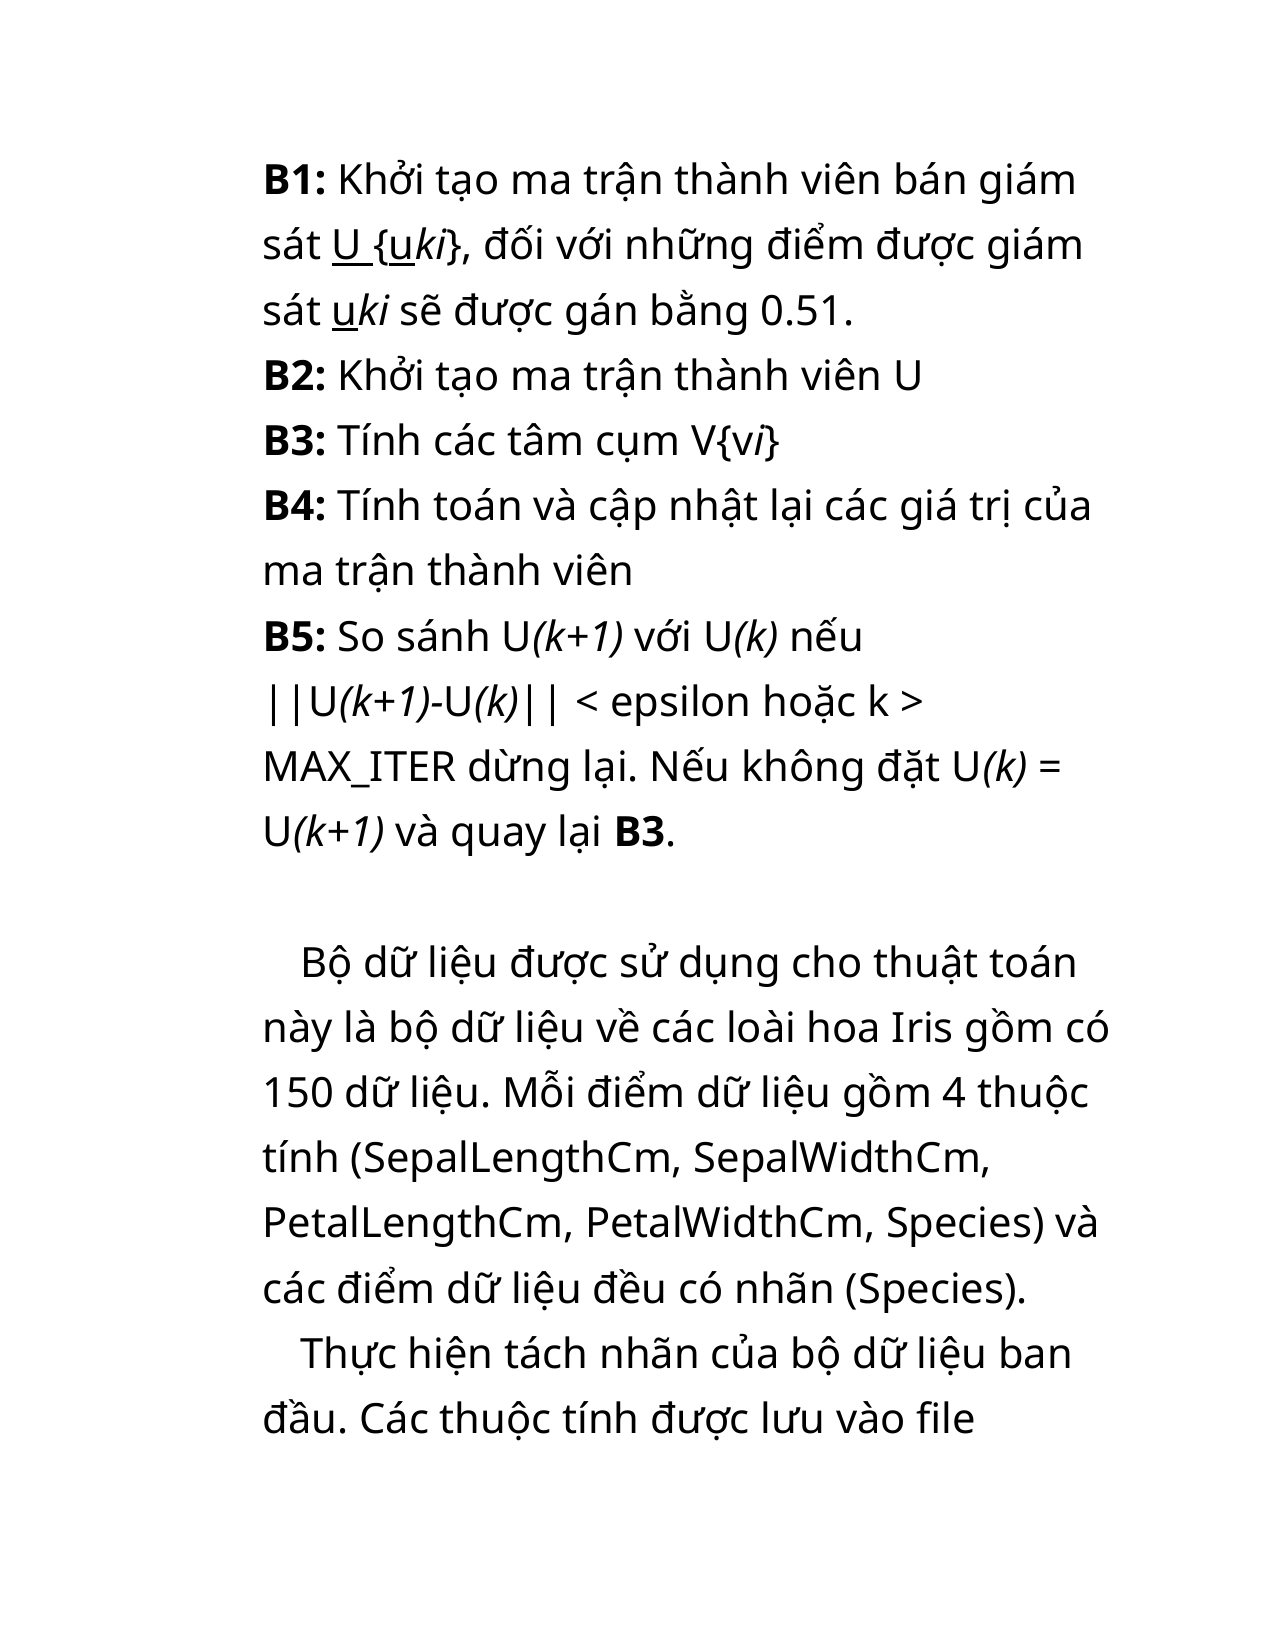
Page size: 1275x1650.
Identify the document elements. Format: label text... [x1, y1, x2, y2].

list B3: Tính các tâm cụm V{vi} [262, 411, 1125, 468]
list B1: Khởi tạo ma trận thành viên bán giám sát U {uki}, đối với những điểm được giám sát uki sẽ được gán bằng 0.51. [262, 150, 1125, 337]
list B4: Tính toán và cập nhật lại các giá trị của ma trận thành viên [262, 476, 1125, 598]
list B2: Khởi tạo ma trận thành viên U [262, 346, 1125, 402]
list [262, 1324, 1125, 1446]
list Bộ dữ liệu được sử dụng cho thuật toán này là bộ dữ liệu về các loài hoa Iris gồm có 150 dữ liệu. Mỗi điểm dữ liệu gồm 4 thuộc tính (SepalLengthCm, SepalWidthCm, PetalLengthCm, PetalWidthCm, Species) và các điểm dữ liệu đều có nhãn (Species). [262, 932, 1125, 1315]
list B5: So sánh U(k+1) với U(k) nếu [262, 606, 1125, 663]
list ||U(k+1)-U(k)|| < epsilon hoặc k > MAX_ITER dừng lại. Nếu không đặt U(k) = U(k+1) và quay lại B3. [262, 672, 1125, 859]
